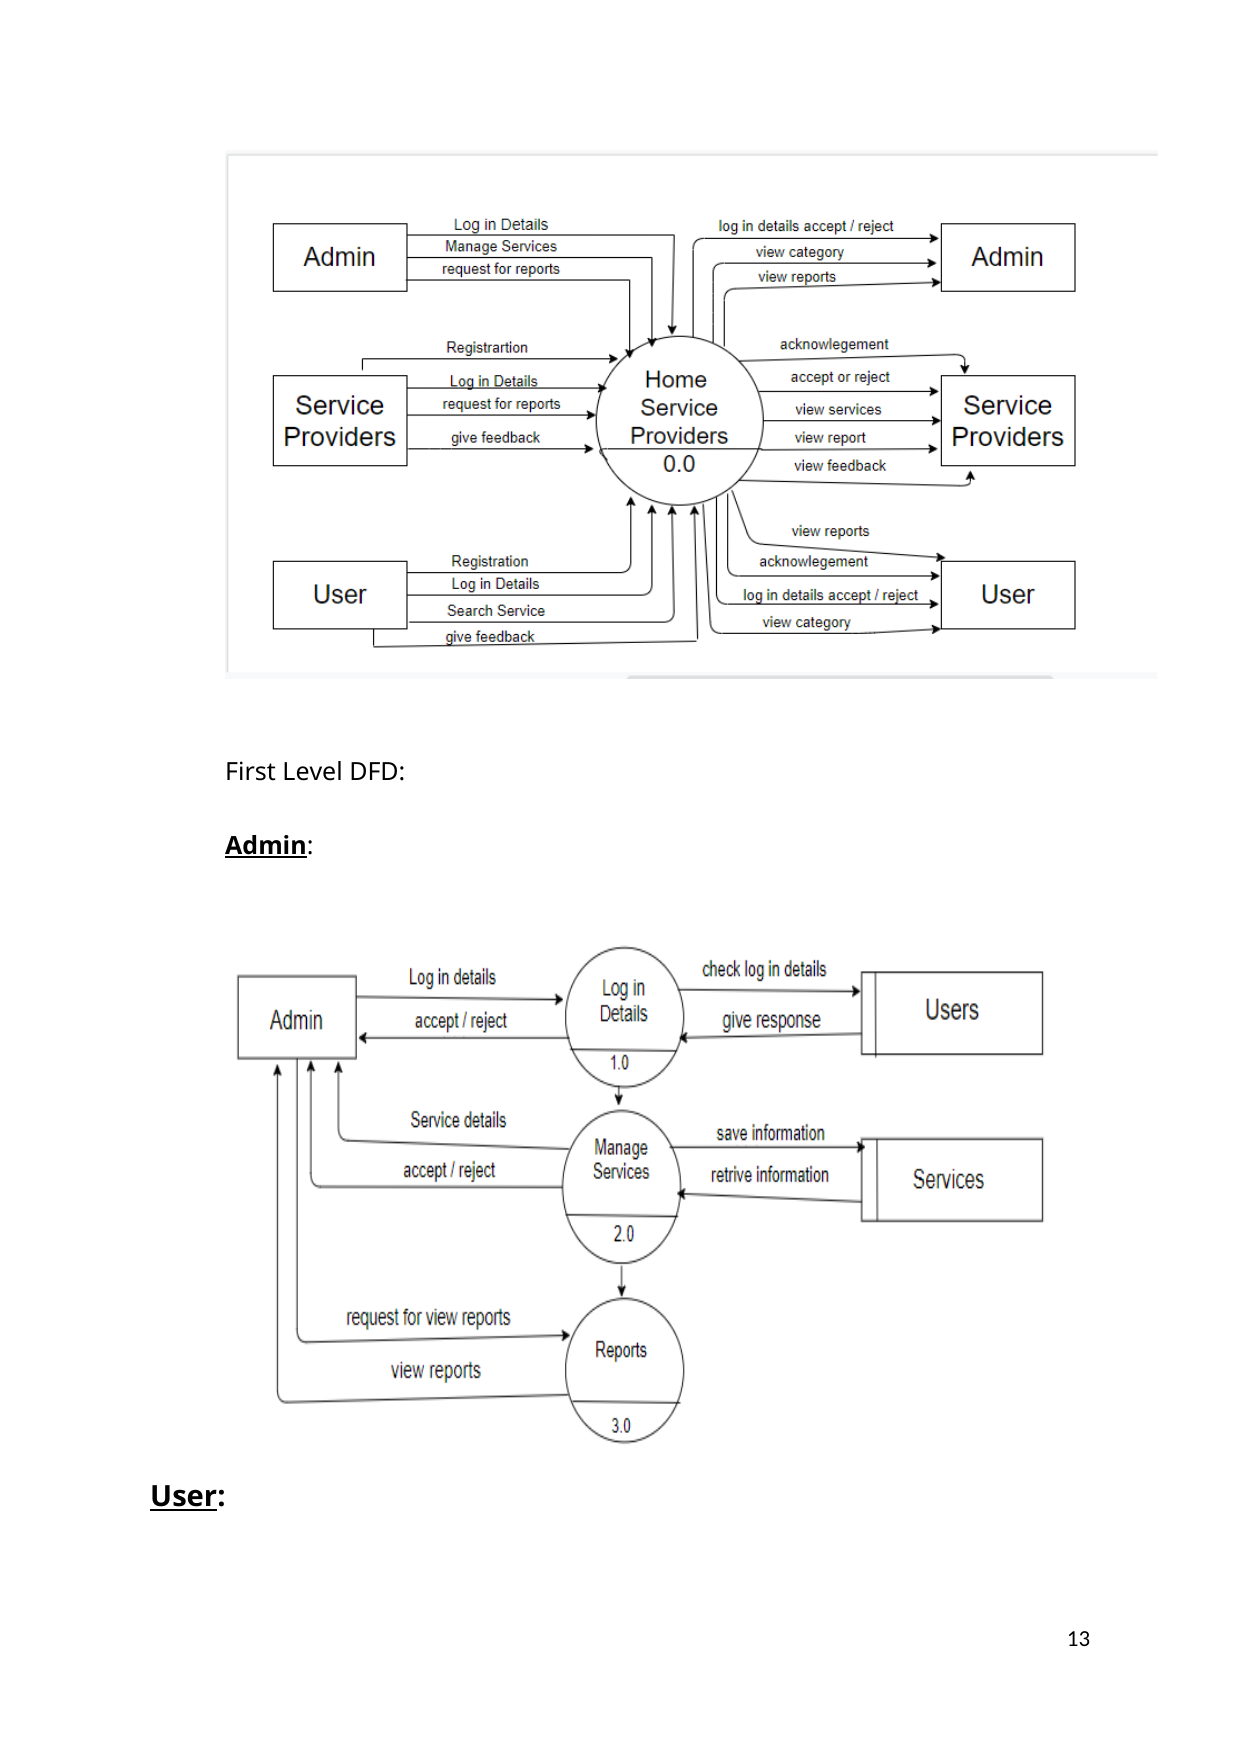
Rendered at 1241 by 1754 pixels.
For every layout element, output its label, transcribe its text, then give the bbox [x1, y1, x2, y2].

text User: [150, 1475, 1090, 1515]
picture [225, 864, 1072, 1457]
picture [225, 150, 1158, 679]
list Admin: [225, 827, 1090, 861]
list First Level DFD: [225, 754, 1090, 788]
